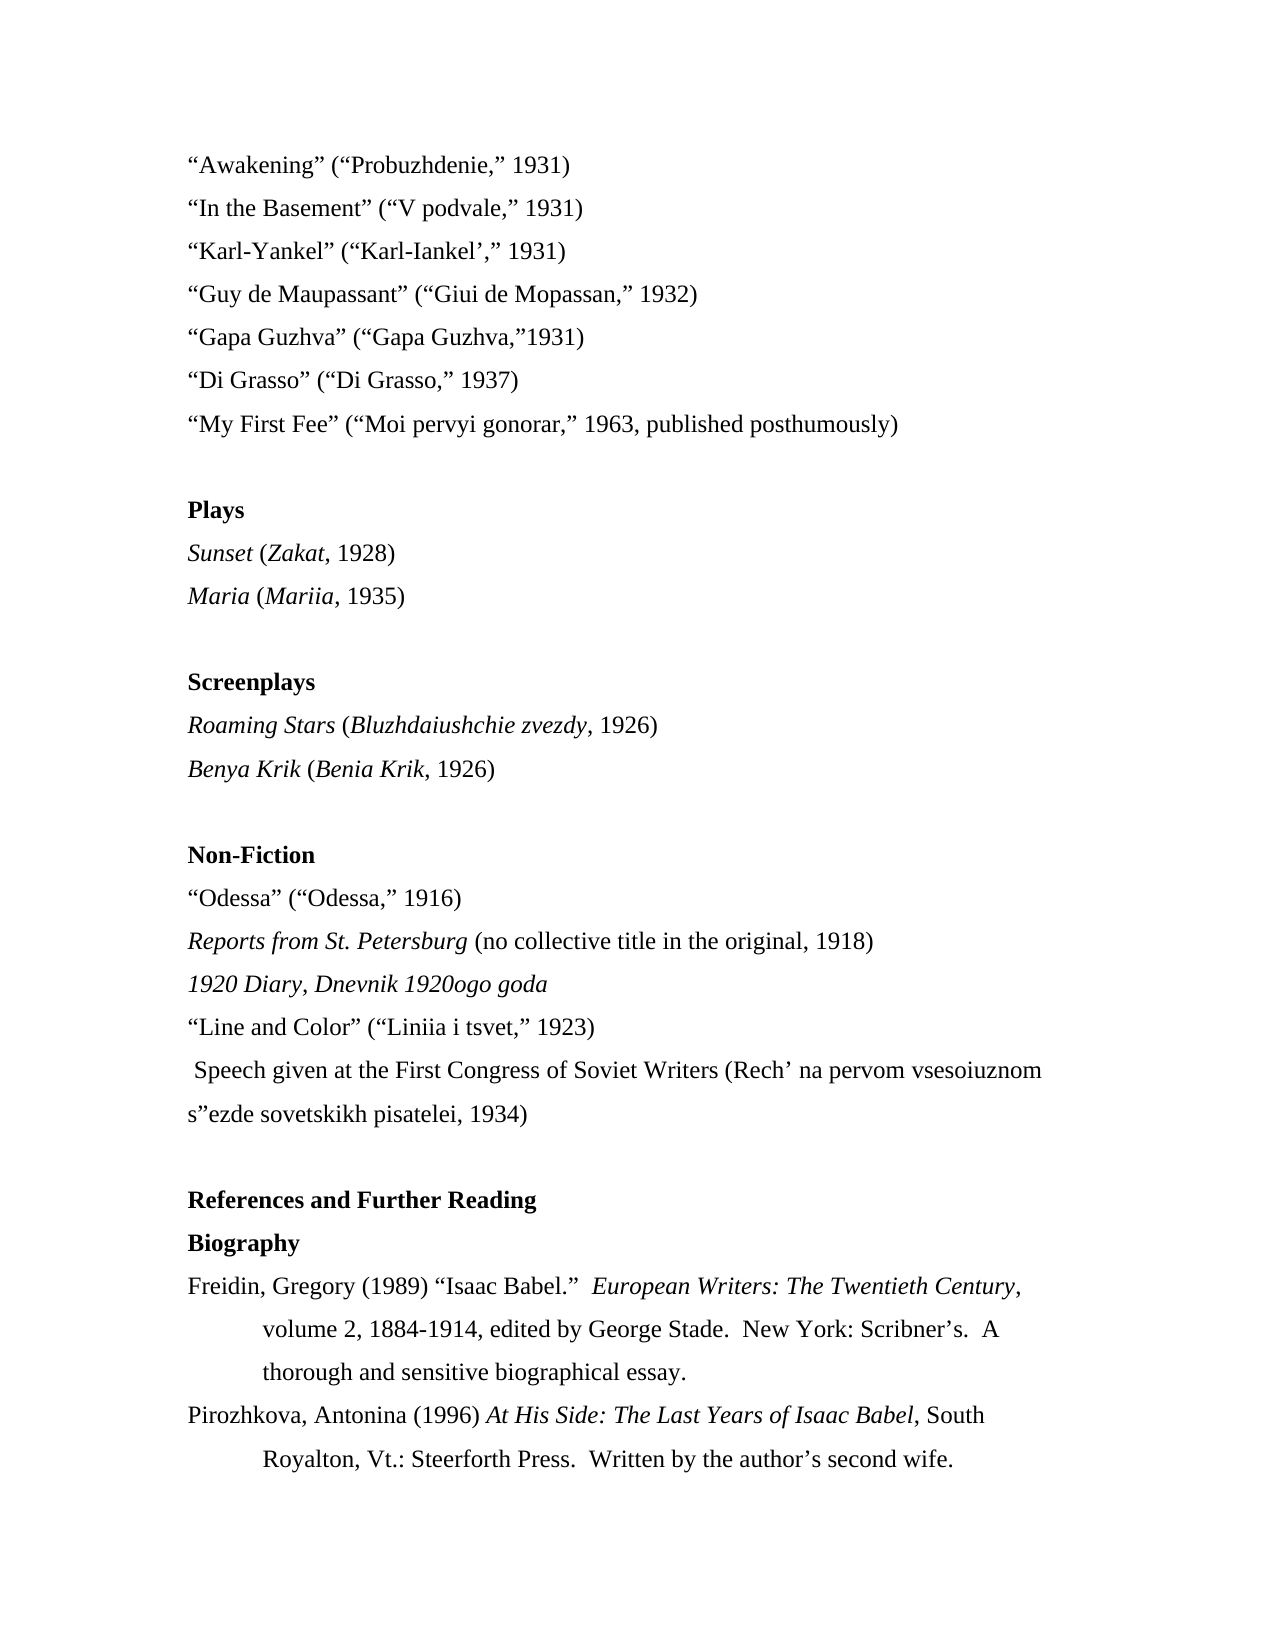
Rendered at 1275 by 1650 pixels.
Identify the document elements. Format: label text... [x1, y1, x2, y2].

text Speech given at the First Congress of Soviet Writers (Rech’ na pervom vsesoiuznom s”ezde sovetskikh pisatelei, 1934) [187, 1056, 1087, 1127]
text “Line and Color” (“Liniia i tsvet,” 1923) [187, 1012, 1087, 1041]
text Royalton, Vt.: Steerforth Press. Written by the author’s second wife. [187, 1444, 1087, 1472]
text “My First Fee” (“Moi pervyi gonorar,” 1963, published posthumously) [187, 409, 1087, 437]
text “Gapa Guzhva” (“Gapa Guzhva,”1931) [187, 322, 1087, 351]
text Non-Fiction [187, 840, 1087, 869]
text 1920 Diary, Dnevnik 1920ogo goda [187, 969, 1087, 998]
text “Di Grasso” (“Di Grasso,” 1937) [187, 366, 1087, 394]
text volume 2, 1884-1914, edited by George Stade. New York: Scribner’s. A thorough and sensitive biographical essay. [262, 1314, 1087, 1386]
text Freidin, Gregory (1989) “Isaac Babel.” European Writers: The Twentieth Century, [187, 1271, 1087, 1300]
text Maria (Mariia, 1935) [187, 581, 1087, 610]
text Screenplays [187, 667, 1087, 696]
text Sunset (Zakat, 1928) [187, 538, 1087, 567]
text Biography [187, 1228, 1087, 1257]
text Plays [187, 495, 1087, 524]
text Reports from St. Petersburg (no collective title in the original, 1918) [187, 926, 1087, 955]
text “In the Basement” (“V podvale,” 1931) [187, 193, 1087, 222]
text Pirozhkova, Antonina (1996) At His Side: The Last Years of Isaac Babel, South [187, 1401, 1087, 1429]
text “Karl-Yankel” (“Karl-Iankel’,” 1931) [187, 236, 1087, 265]
text “Awakening” (“Probuzhdenie,” 1931) [187, 150, 1087, 179]
text “Guy de Maupassant” (“Giui de Mopassan,” 1932) [187, 279, 1087, 308]
text “Odessa” (“Odessa,” 1916) [187, 883, 1087, 912]
text Benya Krik (Benia Krik, 1926) [187, 754, 1087, 782]
text Roaming Stars (Bluzhdaiushchie zvezdy, 1926) [187, 711, 1087, 739]
text References and Further Reading [187, 1185, 1087, 1214]
